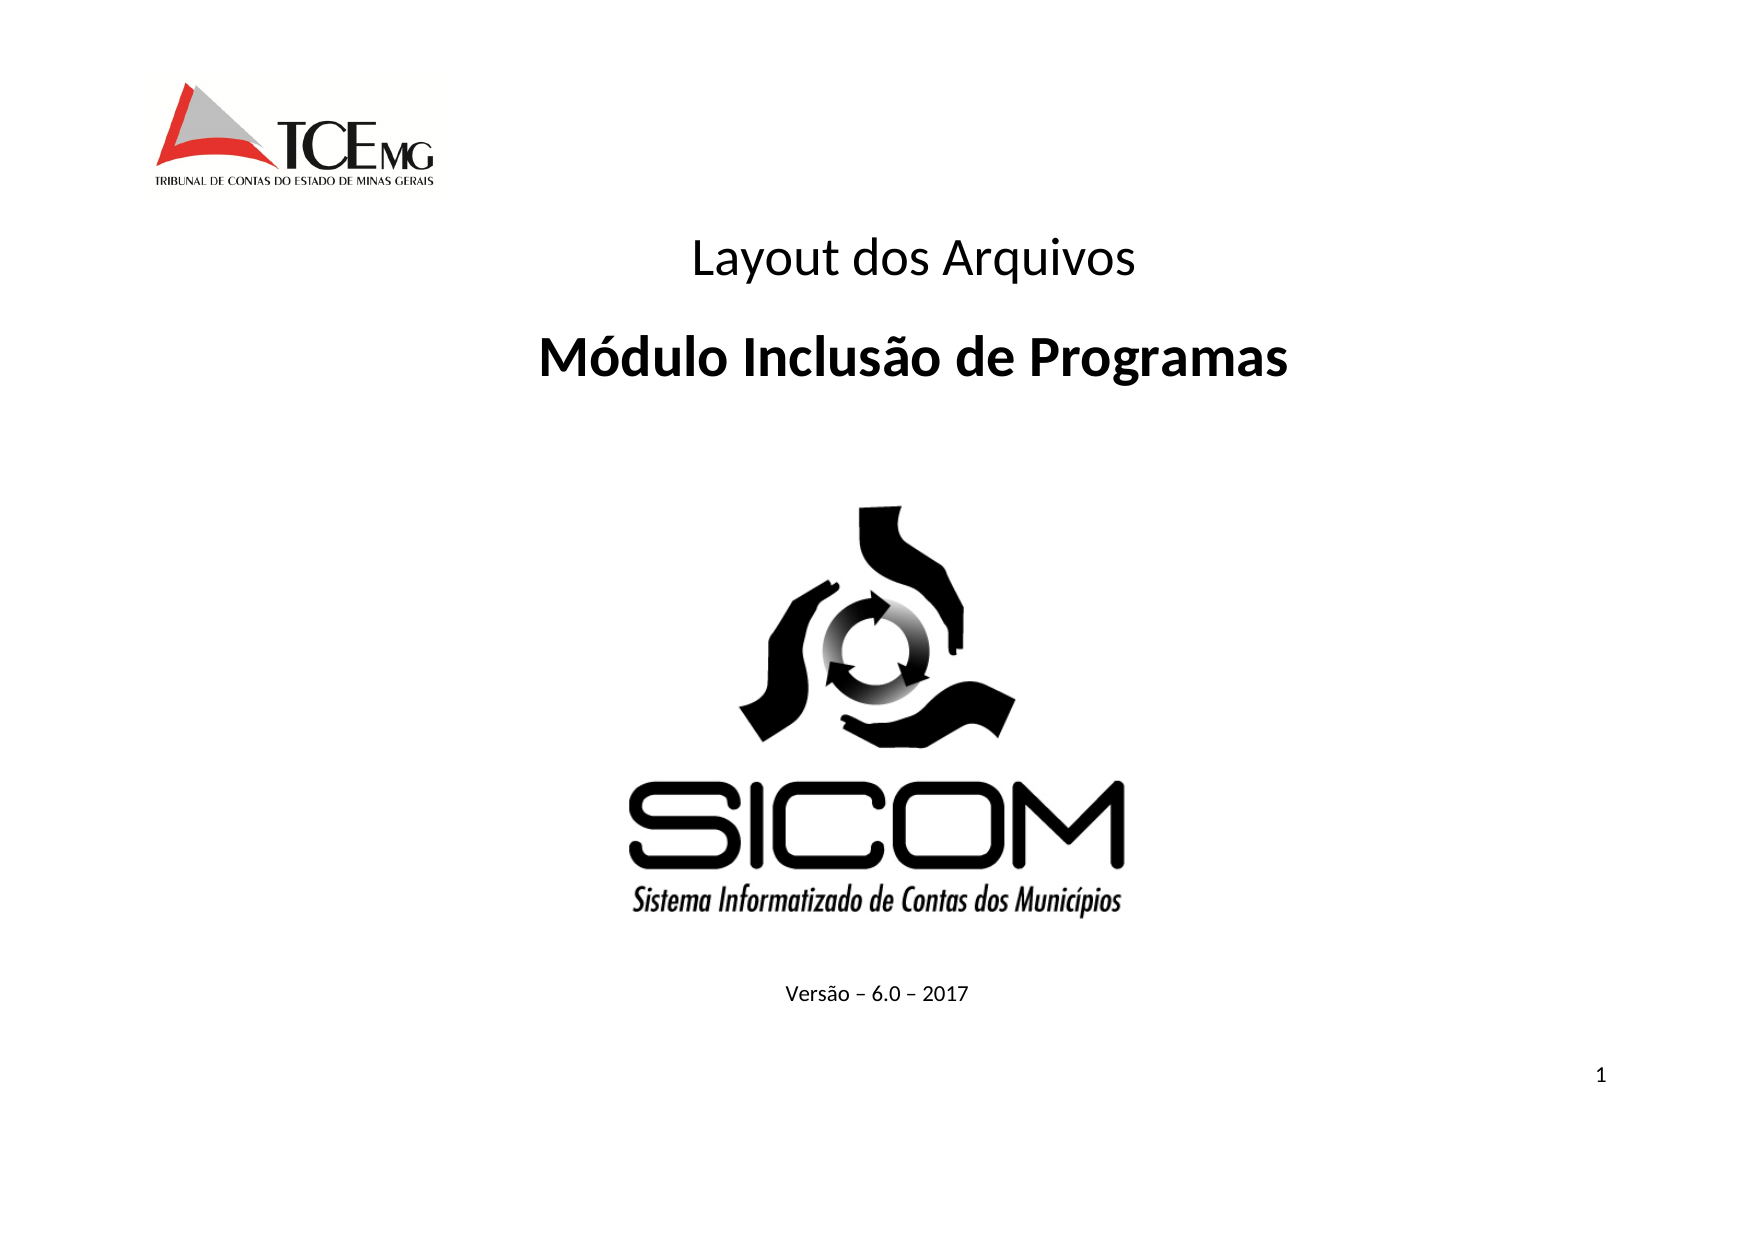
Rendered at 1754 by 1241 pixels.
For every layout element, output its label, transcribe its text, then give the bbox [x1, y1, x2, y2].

text Módulo Inclusão de Programas [221, 320, 1606, 391]
text Versão – 6.0 – 2017 [148, 979, 1606, 1007]
text Layout dos Arquivos [221, 223, 1606, 289]
picture [556, 478, 1198, 947]
picture [147, 73, 448, 199]
